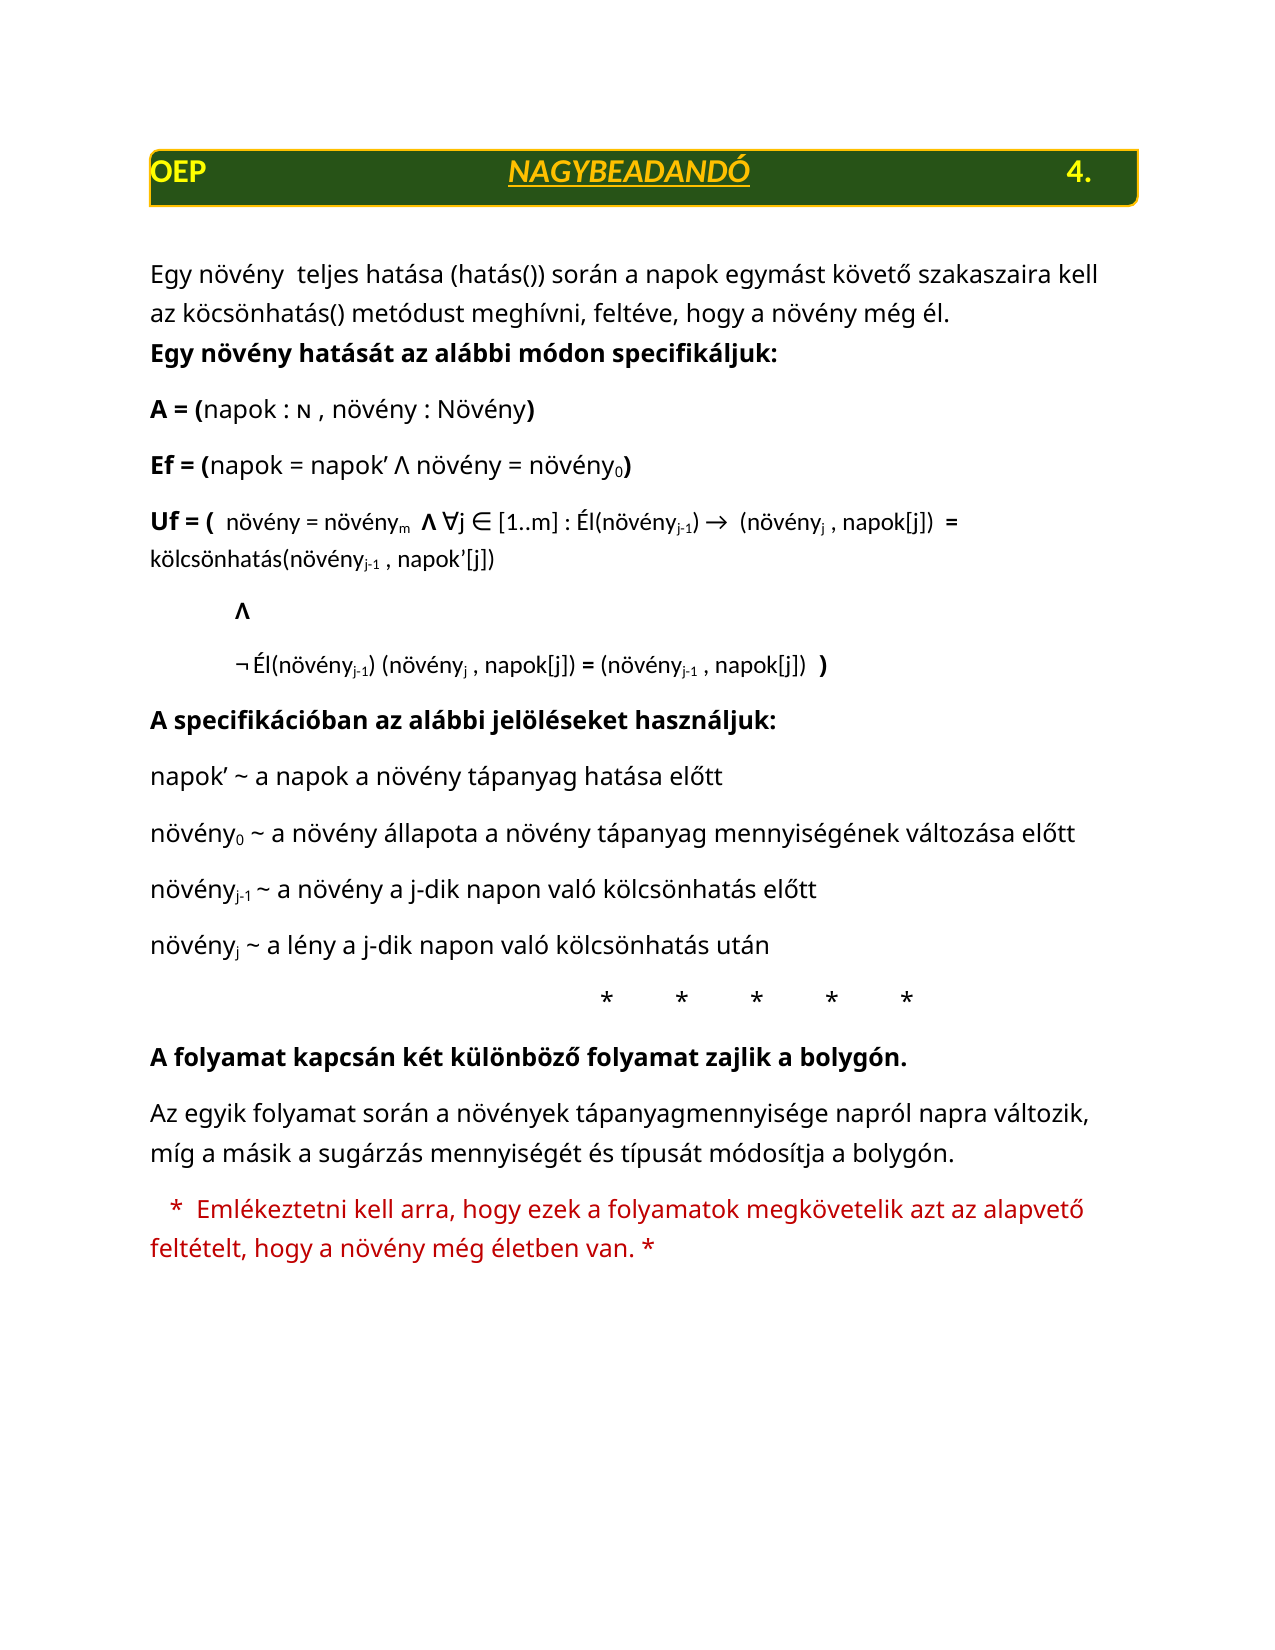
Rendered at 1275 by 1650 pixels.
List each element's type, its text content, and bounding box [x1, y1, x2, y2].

text növény0 ~ a növény állapota a növény tápanyag mennyiségének változása előtt [150, 815, 1125, 849]
text napok’ ~ a napok a növény tápanyag hatása előtt [150, 759, 1125, 793]
text ¬ Él(növényj-1) (növényj , napok[j]) = (növényj-1 , napok[j]) ) [150, 647, 1125, 681]
text A folyamat kapcsán két különböző folyamat zajlik a bolygón. [150, 1040, 1125, 1074]
text növényj-1 ~ a növény a j-dik napon való kölcsönhatás előtt [150, 871, 1125, 905]
text Uf = ( növény = növénym Λ ∀j ∈ [1..m] : Él(növényj-1) → (növényj , napok[j]) = kölcsönhatás(növényj-1 , napok’[j]) [150, 504, 1125, 573]
text * * * * * [150, 984, 1125, 1018]
text * Emlékeztetni kell arra, hogy ezek a folyamatok megkövetelik azt az alapvető feltételt, hogy a növény még életben van. * [150, 1192, 1125, 1265]
text Ef = (napok = napok’ Λ növény = növény0) [150, 448, 1125, 482]
text növényj ~ a lény a j-dik napon való kölcsönhatás után [150, 927, 1125, 962]
text Λ [150, 595, 1125, 625]
text A = (napok : ɴ , növény : Növény) [150, 392, 1125, 426]
text A specifikációban az alábbi jelöléseket használjuk: [150, 703, 1125, 737]
text Egy növény teljes hatása (hatás()) során a napok egymást követő szakaszaira kell az köcsönhatás() metódust meghívni, feltéve, hogy a növény még él. Egy növény hatását az alábbi módon specifikáljuk: [150, 257, 1125, 369]
text Az egyik folyamat során a növények tápanyagmennyisége napról napra változik, míg a másik a sugárzás mennyiségét és típusát módosítja a bolygón. [150, 1096, 1125, 1169]
